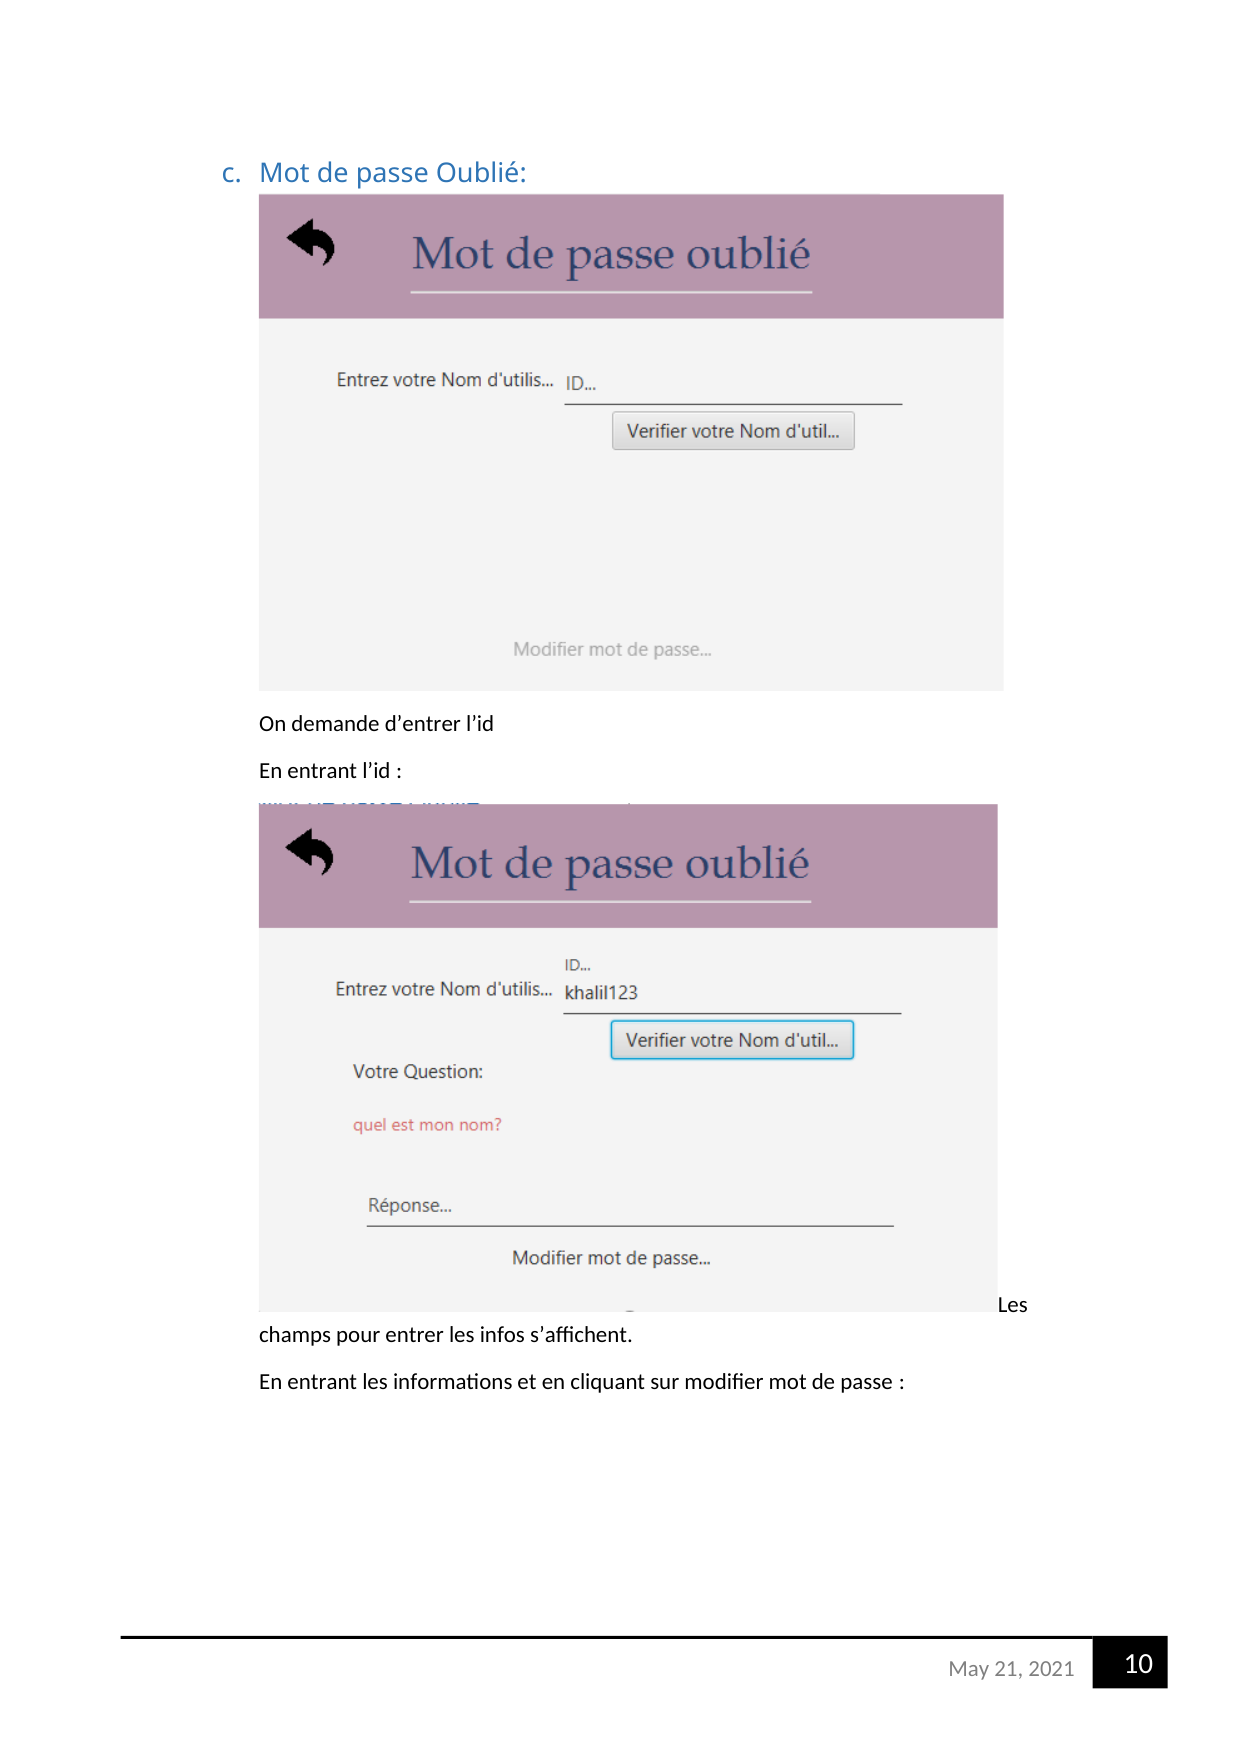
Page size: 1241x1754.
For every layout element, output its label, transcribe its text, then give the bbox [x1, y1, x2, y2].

picture [258, 803, 998, 1312]
text En entrant l’id : [259, 756, 1093, 784]
text On demande d’entrer l’id [259, 709, 1093, 737]
text En entrant les informations et en cliquant sur modifier mot de passe : [259, 1367, 1093, 1395]
subtitle Mot de passe Oublié: [221, 153, 1093, 190]
picture [258, 193, 1004, 691]
